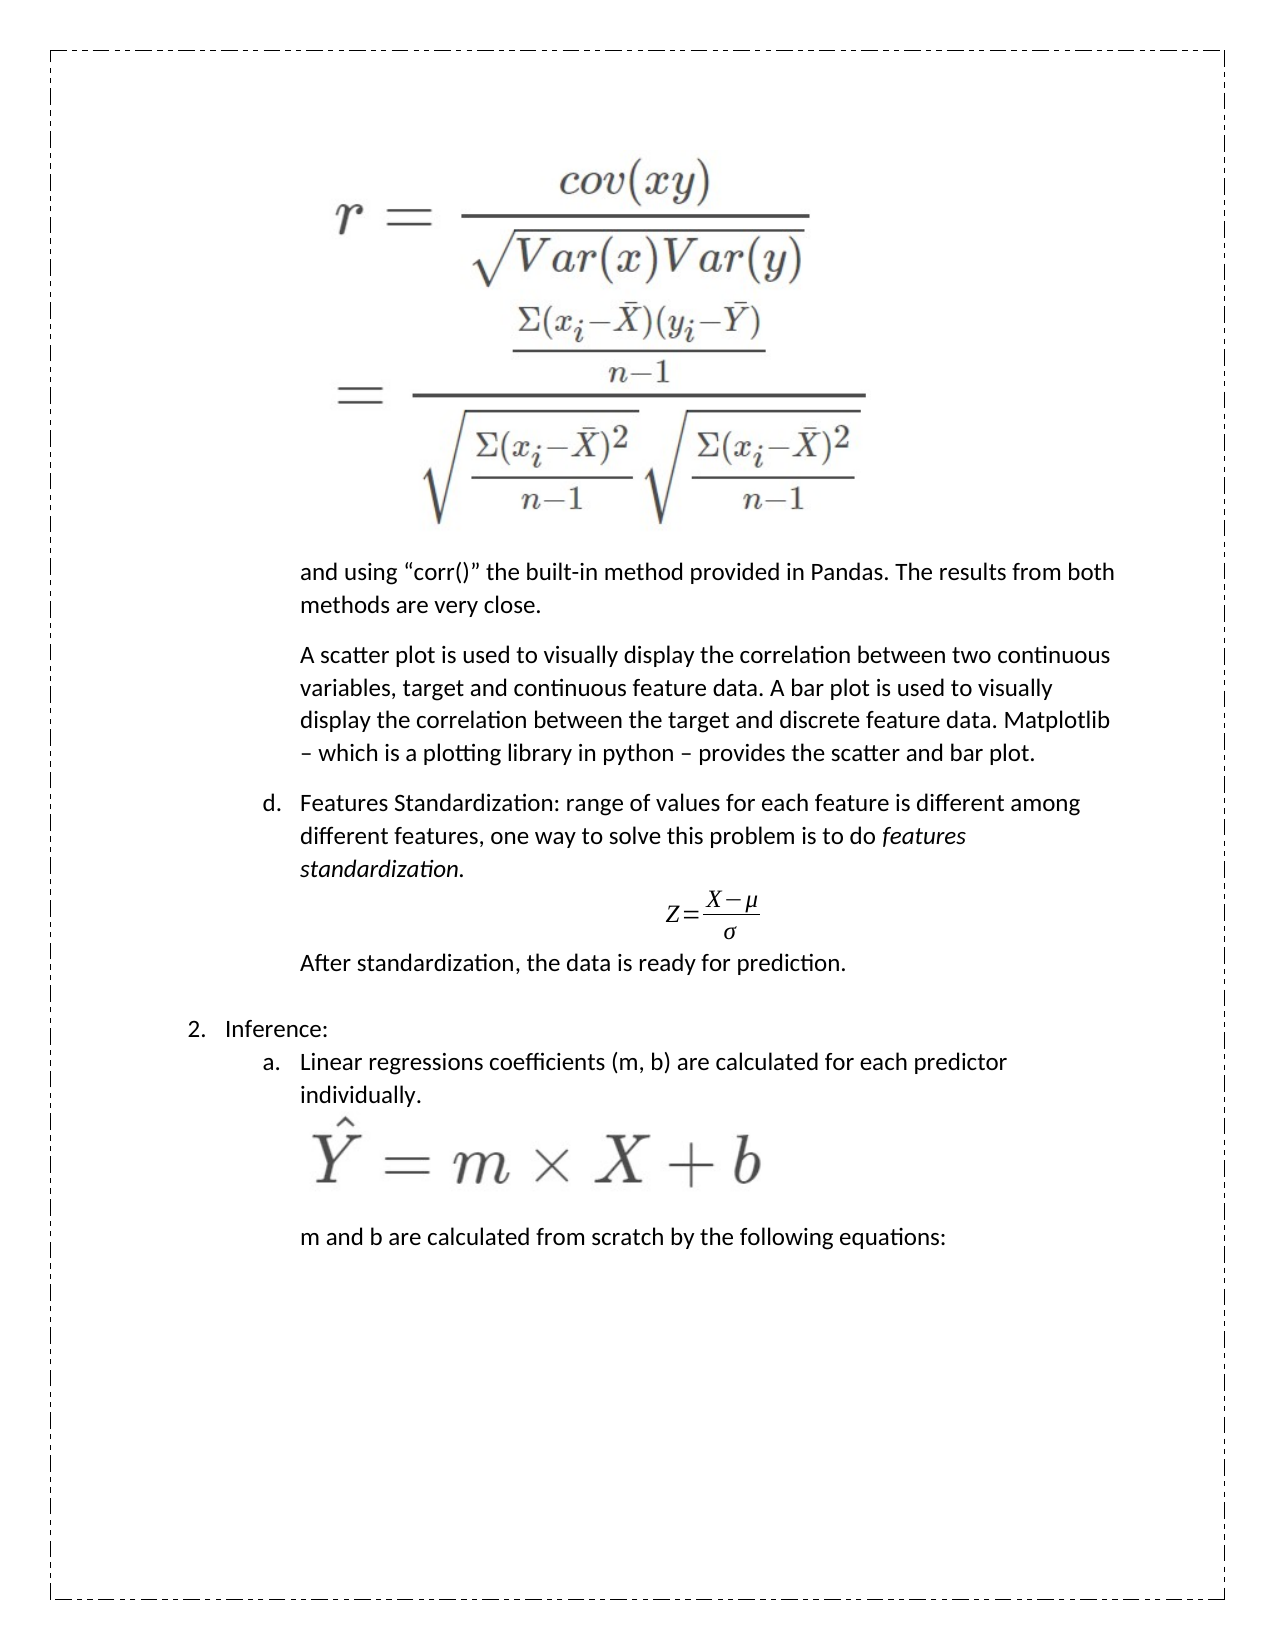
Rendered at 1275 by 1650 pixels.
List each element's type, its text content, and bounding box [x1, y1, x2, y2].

text and using “corr()” the built-in method provided in Pandas. The results from both methods are very close. [300, 556, 1125, 620]
picture [300, 150, 876, 538]
list Linear regressions coefficients (m, b) are calculated for each predictor individually. [262, 1046, 1125, 1109]
picture [300, 1111, 767, 1219]
list Inference: [187, 1013, 1125, 1043]
list m and b are calculated from scratch by the following equations: [300, 1221, 1125, 1251]
list After standardization, the data is ready for prediction. [300, 947, 1125, 978]
text A scatter plot is used to visually display the correlation between two continuous variables, target and continuous feature data. A bar plot is used to visually display the correlation between the target and discrete feature data. Matplotlib – which is a plotting library in python – provides the scatter and bar plot. [300, 639, 1125, 768]
list Features Standardization: range of values for each feature is different among different features, one way to solve this problem is to do features standardization. [262, 787, 1125, 883]
